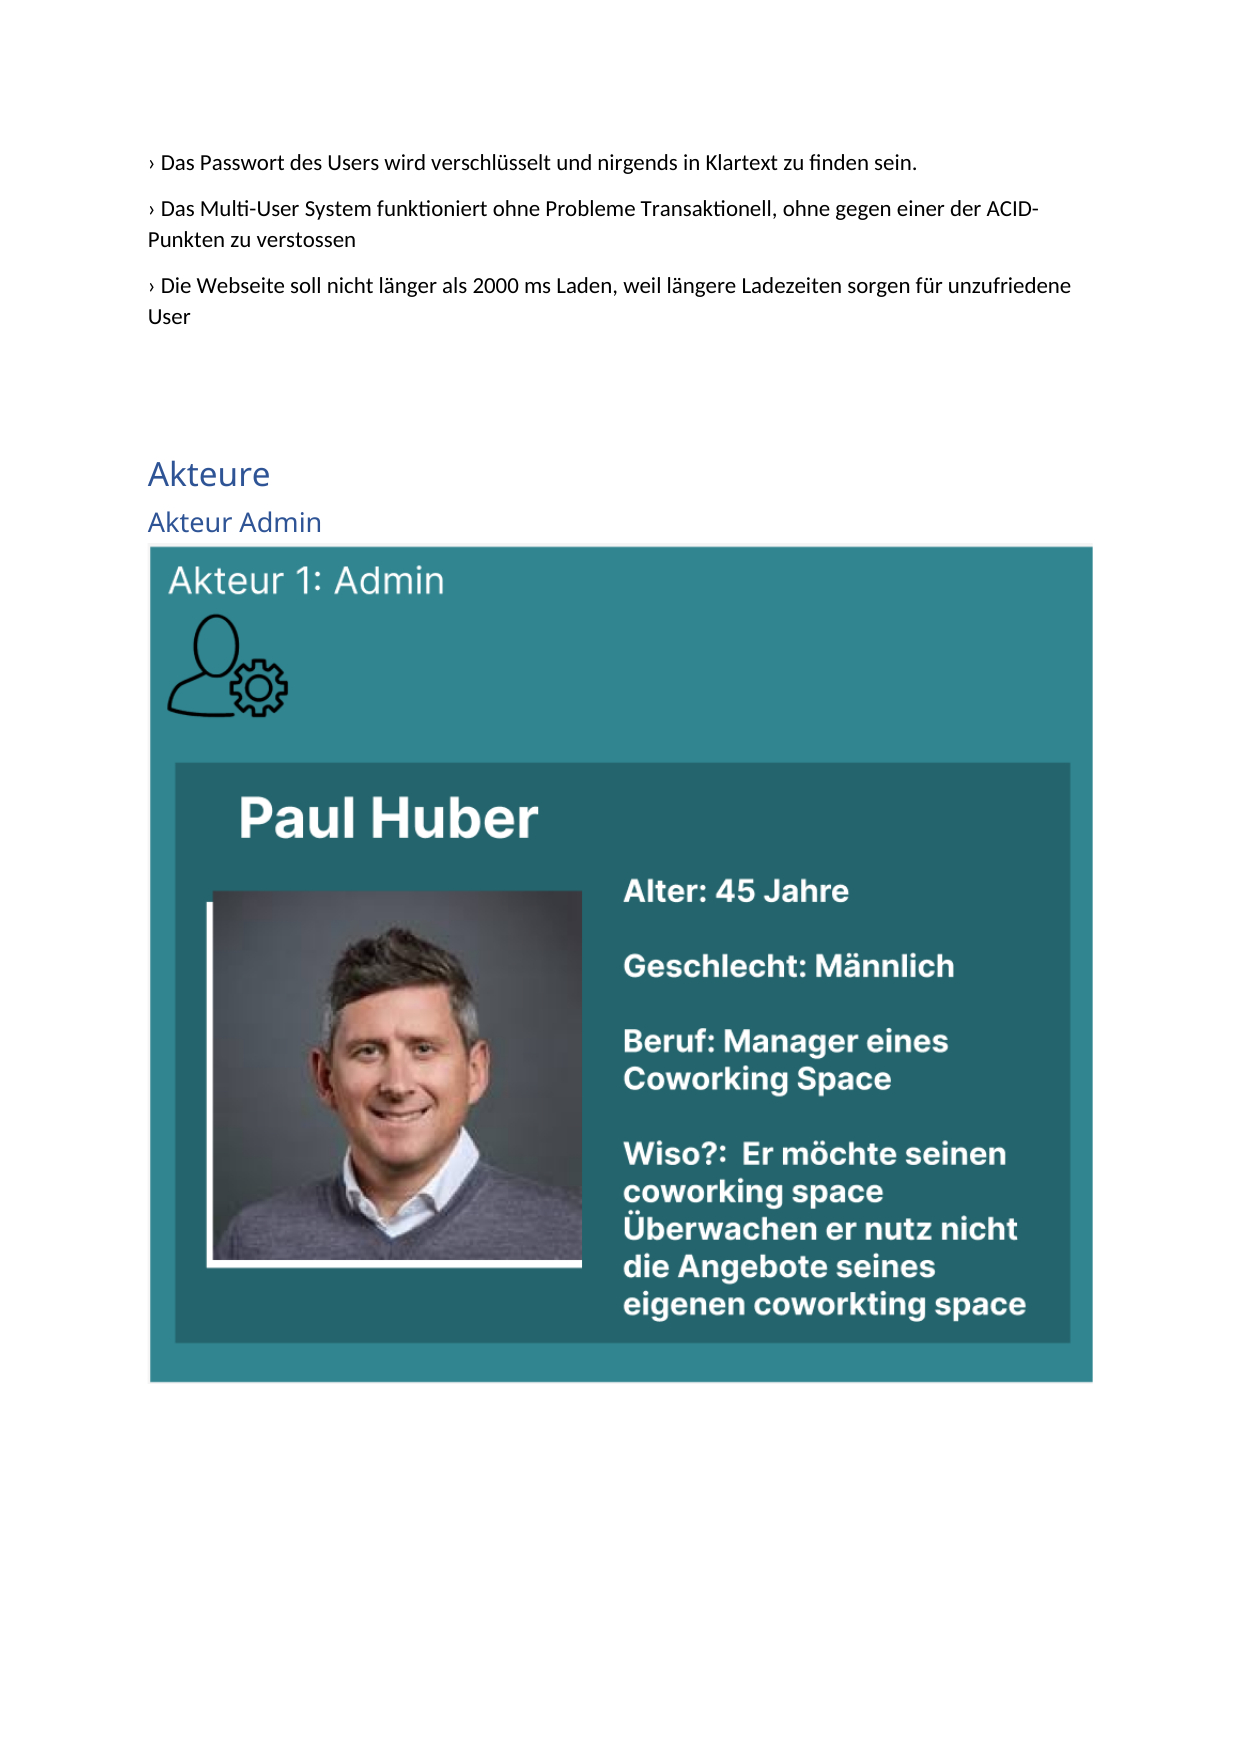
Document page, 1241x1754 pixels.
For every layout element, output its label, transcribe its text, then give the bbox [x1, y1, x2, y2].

subtitle Akteur Admin [148, 504, 1093, 541]
text › Die Webseite soll nicht länger als 2000 ms Laden, weil längere Ladezeiten sorgen für unzufriedene User [148, 272, 1093, 330]
subtitle Akteure [148, 451, 1093, 496]
text › Das Multi-User System funktioniert ohne Probleme Transaktionell, ohne gegen einer der ACID-Punkten zu verstossen [148, 194, 1093, 253]
picture [147, 543, 1093, 1384]
text › Das Passwort des Users wird verschlüsselt und nirgends in Klartext zu finden sein. [148, 148, 1093, 176]
